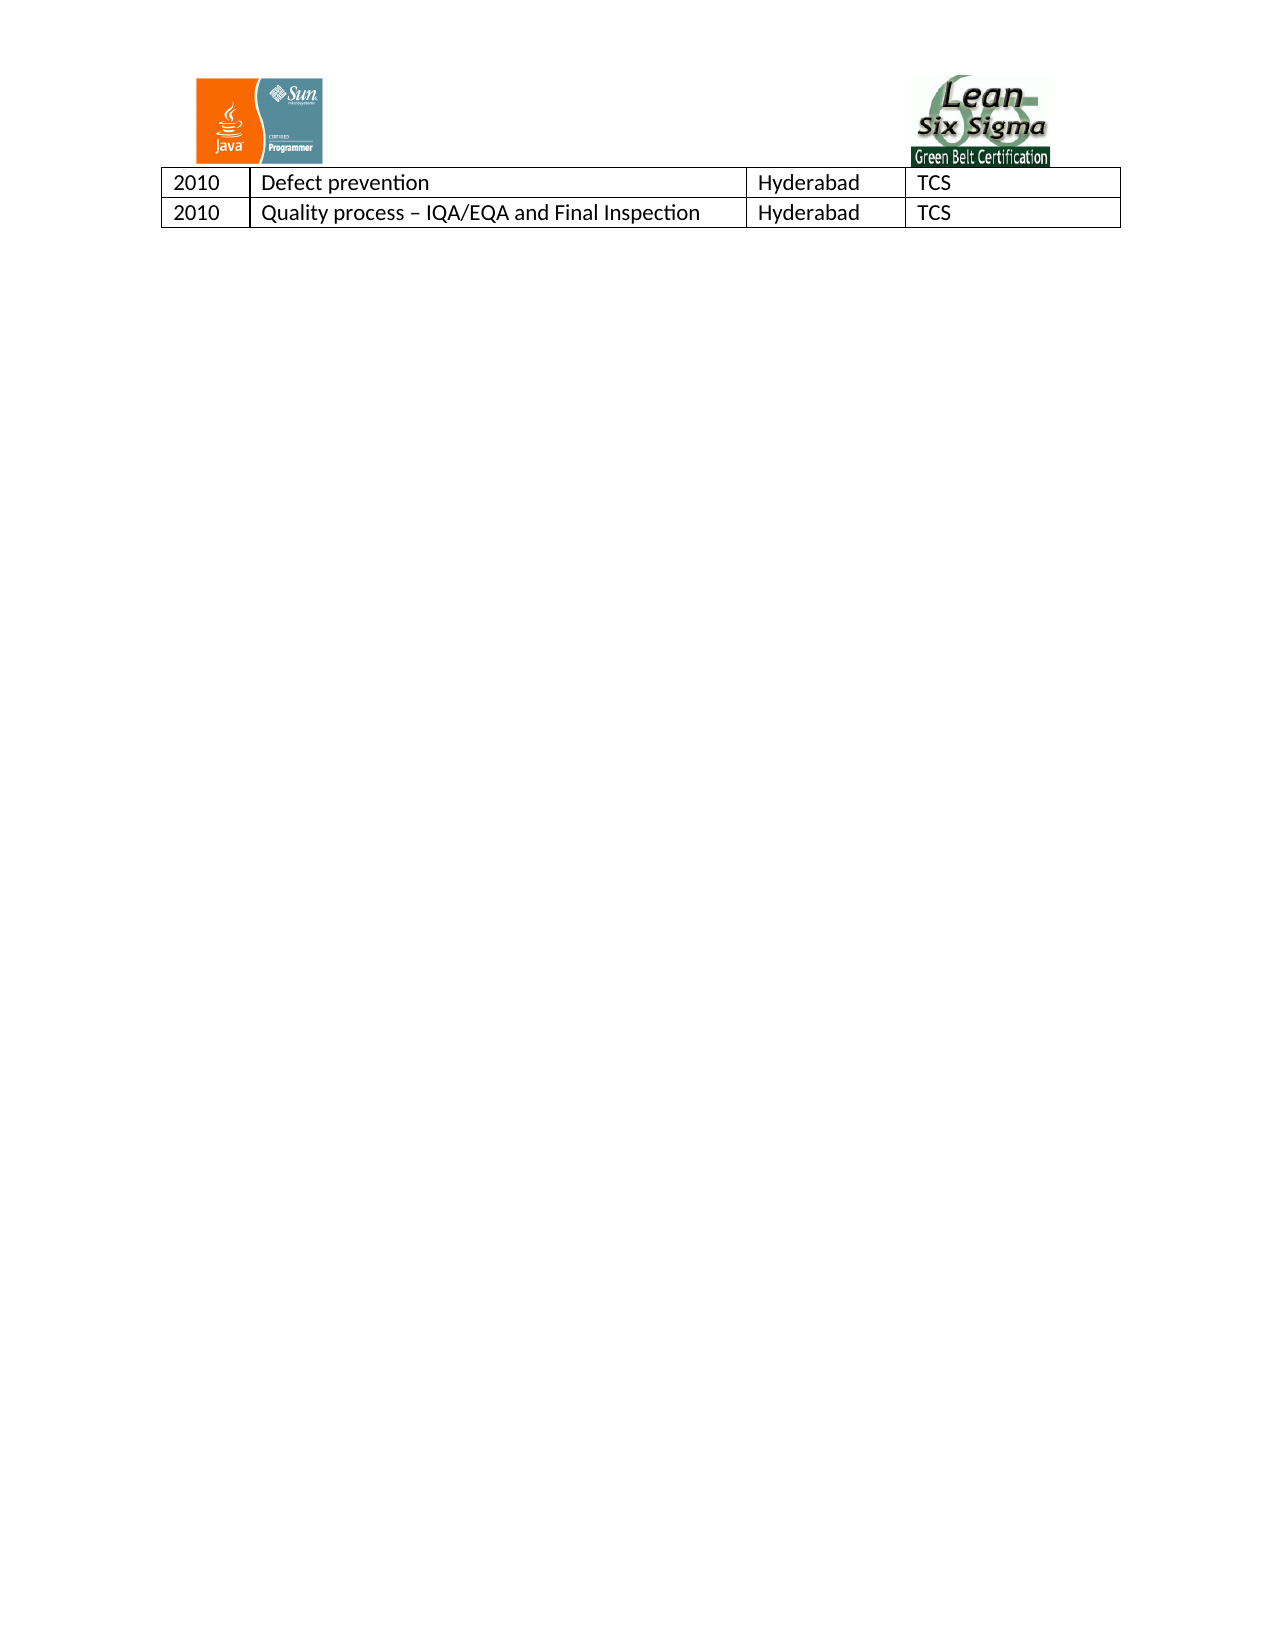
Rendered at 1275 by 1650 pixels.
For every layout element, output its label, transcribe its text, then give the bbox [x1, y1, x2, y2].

table_cell Hyderabad [747, 198, 905, 227]
table_cell 2010 [162, 168, 249, 197]
table_cell Hyderabad [747, 168, 905, 197]
table_cell TCS [906, 198, 1120, 227]
picture [911, 75, 1050, 167]
table_cell Defect prevention [251, 168, 746, 197]
table_cell TCS [906, 168, 1120, 197]
table_cell 2010 [162, 198, 249, 227]
picture [192, 75, 327, 167]
table_cell Quality process – IQA/EQA and Final Inspection [251, 198, 746, 227]
